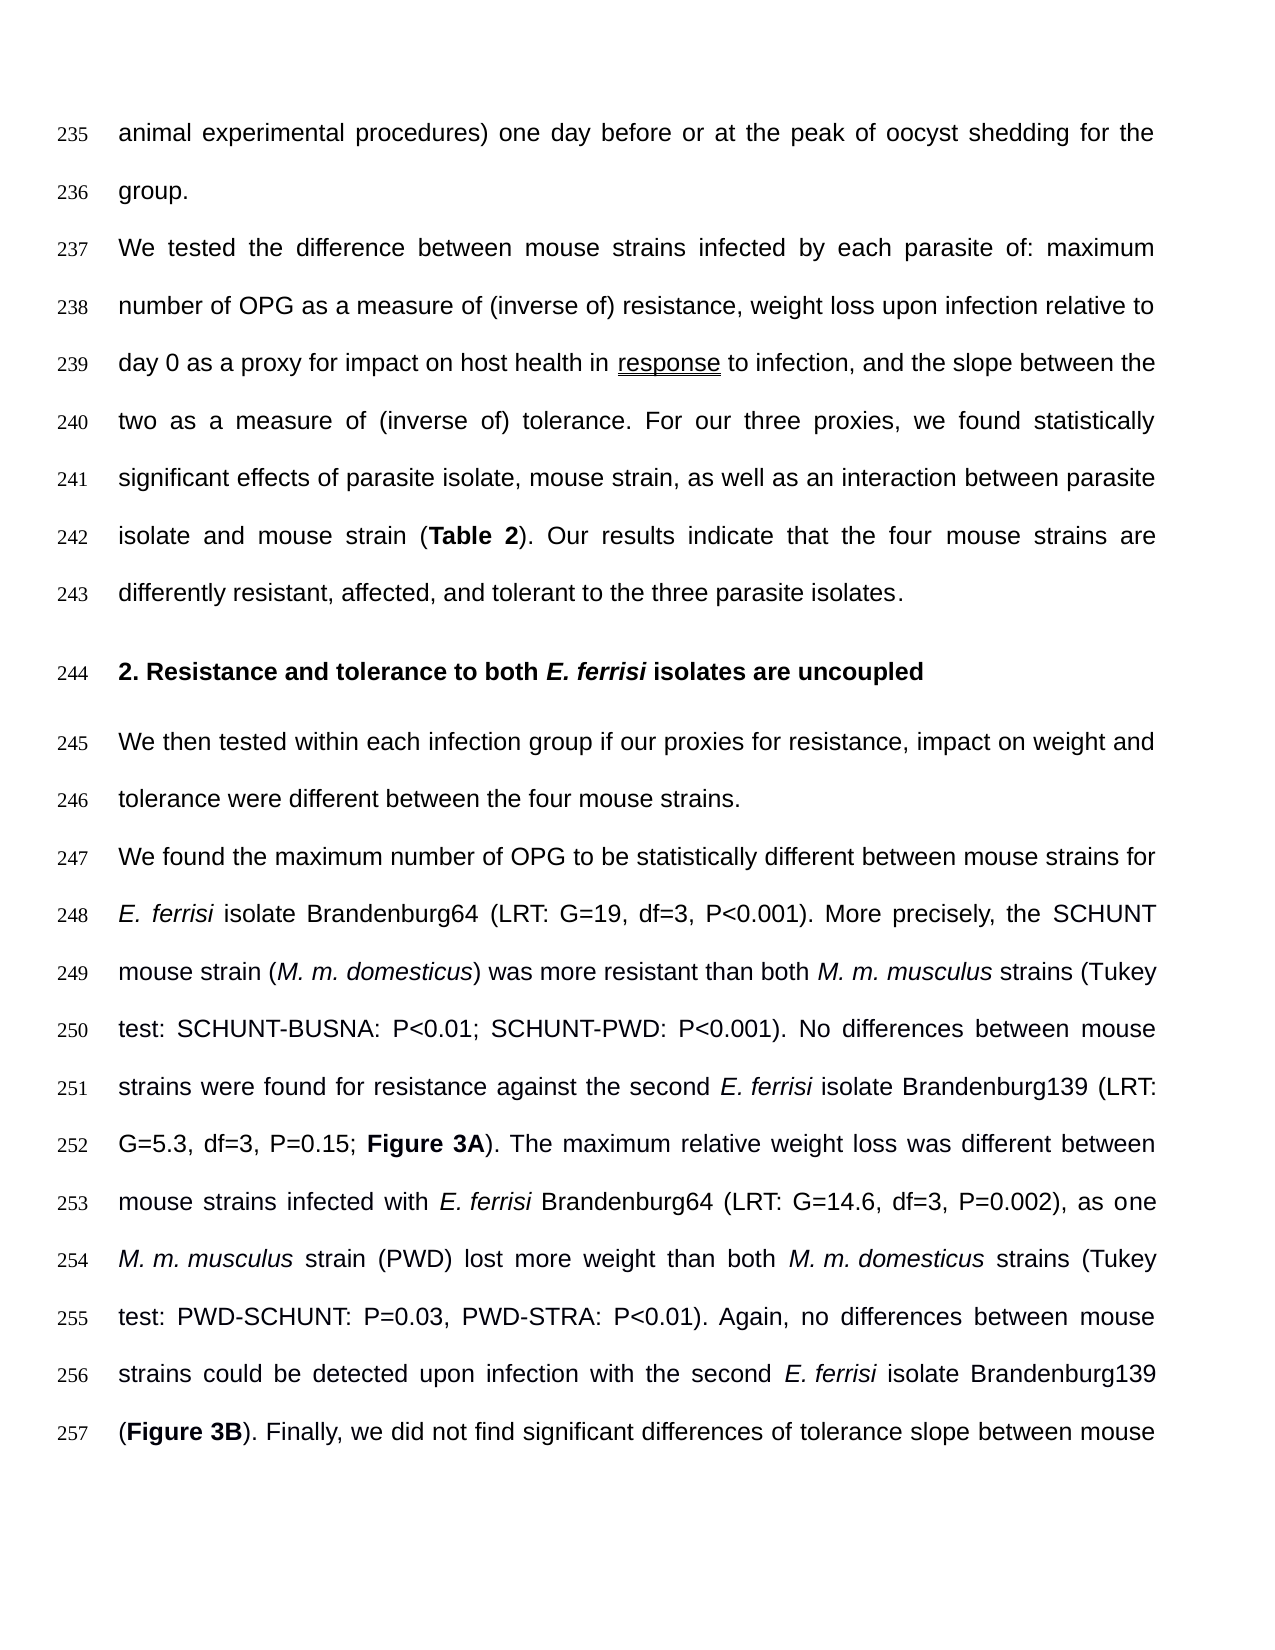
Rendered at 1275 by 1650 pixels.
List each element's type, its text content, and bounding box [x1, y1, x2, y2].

text We then tested within each infection group if our proxies for resistance, impact on weight and tolerance were different between the four mouse strains. [118, 726, 1157, 813]
text We tested the difference between mouse strains infected by each parasite of: maximum number of OPG as a measure of (inverse of) resistance, weight loss upon infection relative to day 0 as a proxy for impact on host health in response to infection, and the slope between the two as a measure of (inverse of) tolerance. For our three proxies, we found statistically significant effects of parasite isolate, mouse strain, as well as an interaction between parasite isolate and mouse strain (Table 2). Our results indicate that the four mouse strains are differently resistant, affected, and tolerant to the three parasite isolates. [118, 233, 1157, 607]
subtitle 2. Resistance and tolerance to both E. ferrisi isolates are uncoupled [118, 656, 1157, 685]
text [118, 841, 1157, 1445]
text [118, 118, 1157, 204]
